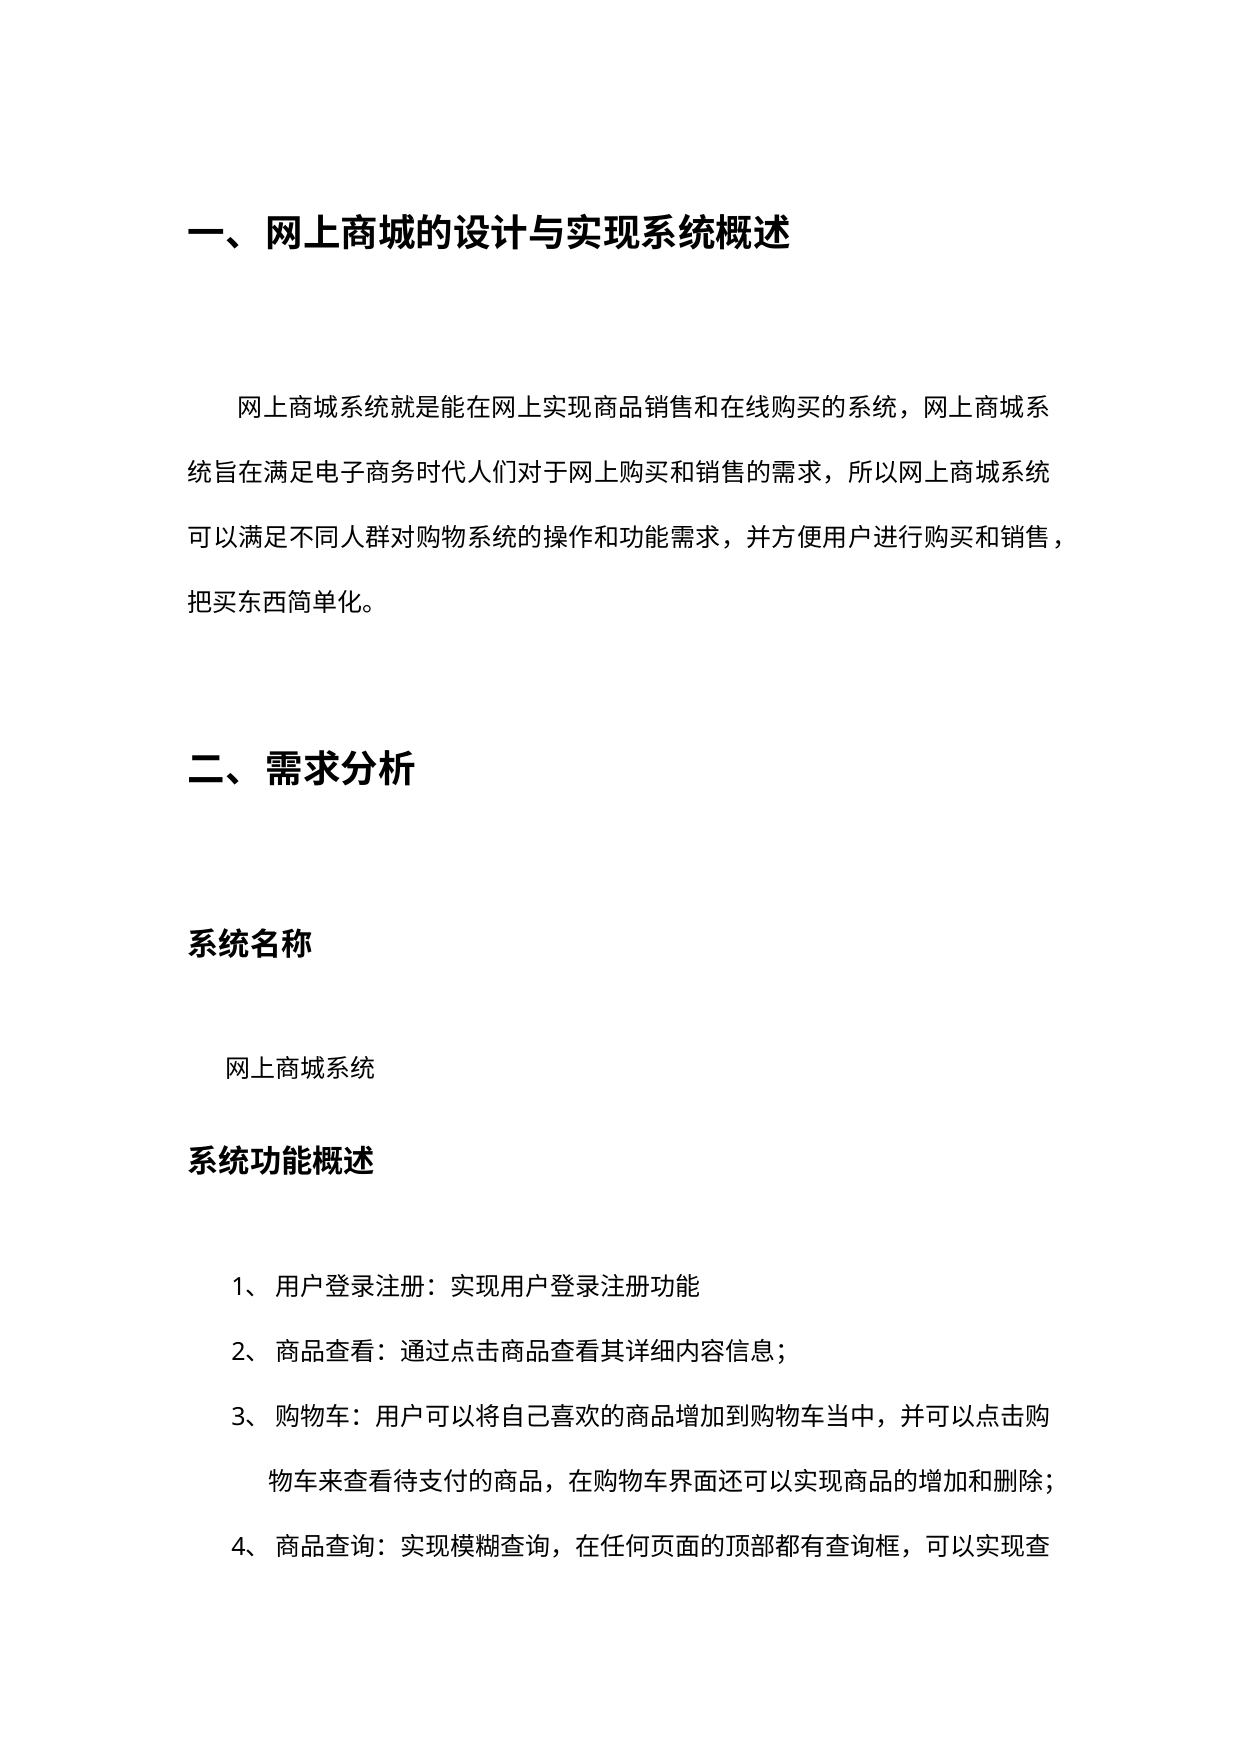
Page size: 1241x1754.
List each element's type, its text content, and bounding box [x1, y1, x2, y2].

subtitle 系统名称 [187, 909, 1053, 974]
list 用户登录注册：实现用户登录注册功能 [231, 1252, 1053, 1317]
subtitle 系统功能概述 [187, 1127, 1053, 1192]
list 网上商城系统 [225, 1034, 1053, 1099]
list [231, 1512, 1053, 1577]
subtitle 需求分析 [187, 734, 1053, 799]
list 购物车：用户可以将自己喜欢的商品增加到购物车当中，并可以点击购物车来查看待支付的商品，在购物车界面还可以实现商品的增加和删除； [231, 1382, 1053, 1512]
list 商品查看：通过点击商品查看其详细内容信息； [231, 1317, 1053, 1382]
text 网上商城系统就是能在网上实现商品销售和在线购买的系统，网上商城系统旨在满足电子商务时代人们对于网上购买和销售的需求，所以网上商城系统可以满足不同人群对购物系统的操作和功能需求，并方便用户进行购买和销售，把买东西简单化。 [187, 373, 1053, 633]
subtitle 网上商城的设计与实现系统概述 [187, 197, 1053, 262]
